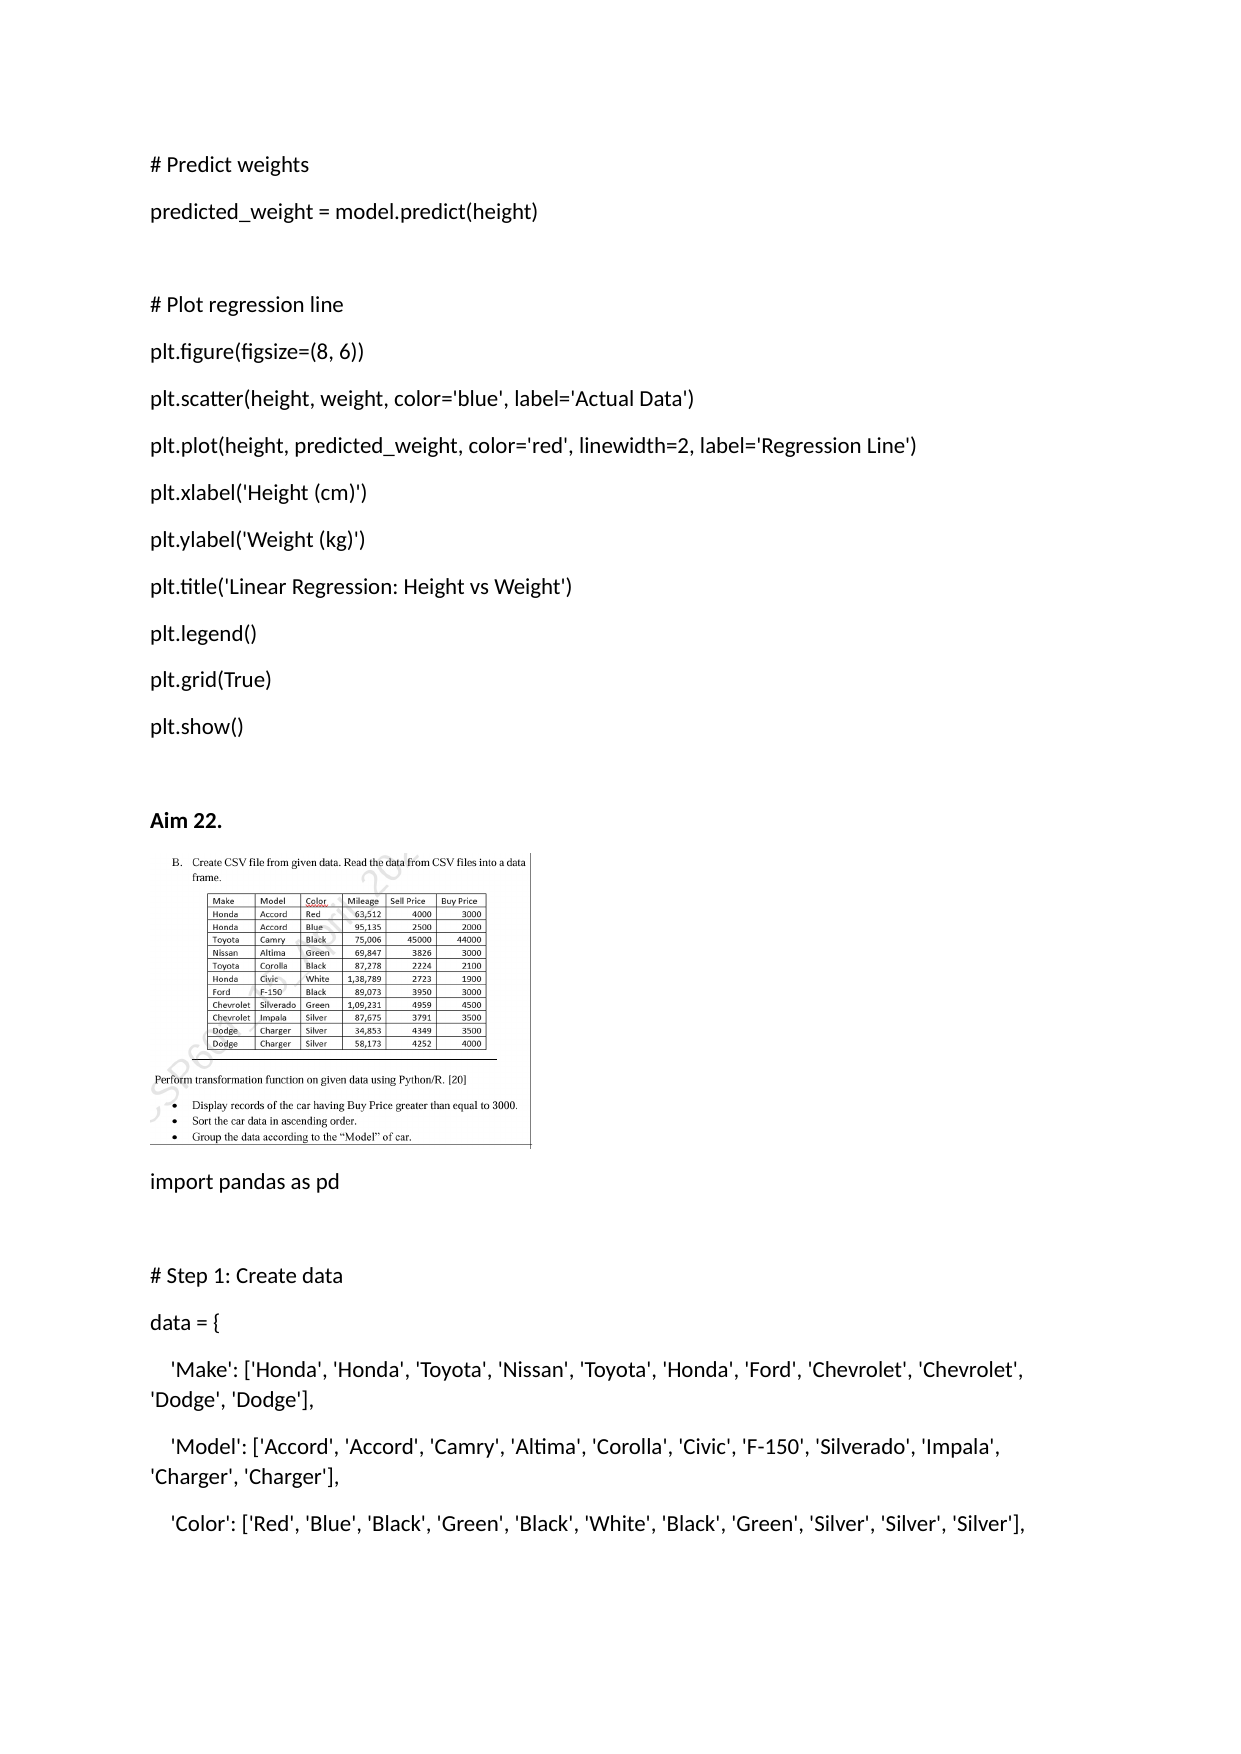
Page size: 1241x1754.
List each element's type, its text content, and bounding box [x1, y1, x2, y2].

text import pandas as pd [150, 1167, 1090, 1195]
text plt.grid(True) [150, 666, 1090, 694]
text predicted_weight = model.predict(height) [150, 197, 1090, 225]
text 'Make': ['Honda', 'Honda', 'Toyota', 'Nissan', 'Toyota', 'Honda', 'Ford', 'Chevrolet', 'Chevrolet', 'Dodge', 'Dodge'], [150, 1355, 1090, 1413]
text # Step 1: Create data [150, 1261, 1090, 1289]
text # Plot regression line [150, 291, 1090, 319]
text data = { [150, 1308, 1090, 1336]
text plt.legend() [150, 619, 1090, 647]
text Aim 22. [150, 806, 1090, 834]
text 'Model': ['Accord', 'Accord', 'Camry', 'Altima', 'Corolla', 'Civic', 'F-150', 'Silverado', 'Impala', 'Charger', 'Charger'], [150, 1432, 1090, 1490]
text plt.scatter(height, weight, color='blue', label='Actual Data') [150, 384, 1090, 412]
text plt.plot(height, predicted_weight, color='red', linewidth=2, label='Regression Line') [150, 431, 1090, 459]
text plt.ylabel('Weight (kg)') [150, 525, 1090, 553]
text # Predict weights [150, 150, 1090, 178]
text 'Color': ['Red', 'Blue', 'Black', 'Green', 'Black', 'White', 'Black', 'Green', 'Silver', 'Silver', 'Silver'], [150, 1509, 1090, 1537]
picture [150, 853, 533, 1149]
text plt.show() [150, 712, 1090, 741]
text plt.xlabel('Height (cm)') [150, 478, 1090, 506]
text plt.figure(figsize=(8, 6)) [150, 337, 1090, 366]
text plt.title('Linear Regression: Height vs Weight') [150, 572, 1090, 600]
